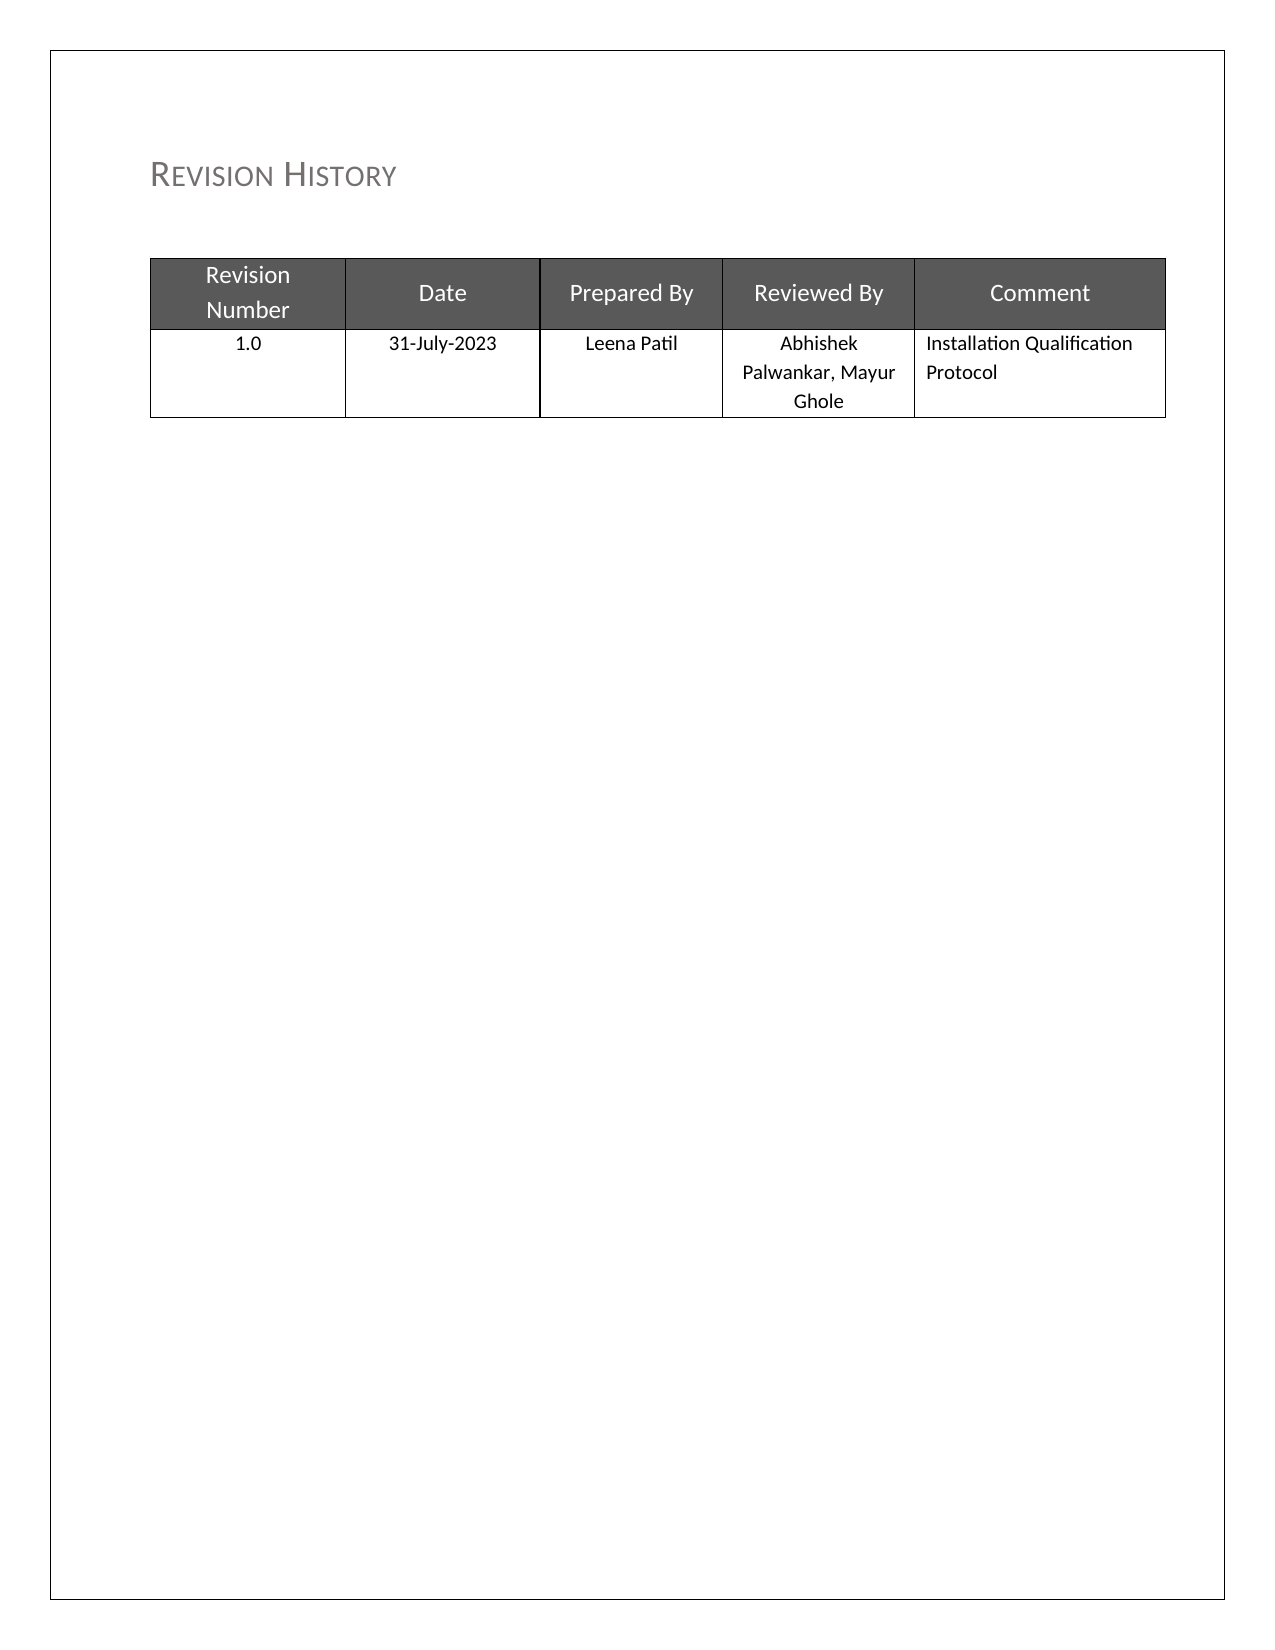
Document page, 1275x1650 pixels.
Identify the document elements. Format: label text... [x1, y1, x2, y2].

table_cell Abhishek Palwankar, Mayur Ghole [723, 330, 914, 417]
table_cell 1.0 [151, 330, 345, 417]
table_header Comment [915, 259, 1165, 329]
subtitle Revision History [150, 150, 1125, 196]
table_header Date [346, 259, 539, 329]
table_cell Installation Qualification Protocol [915, 330, 1165, 417]
table_header Revision Number [151, 259, 345, 329]
table_header Prepared By [541, 259, 722, 329]
table_header Reviewed By [723, 259, 914, 329]
table_cell Leena Patil [541, 330, 722, 417]
table_cell 31-July-2023 [346, 330, 539, 417]
